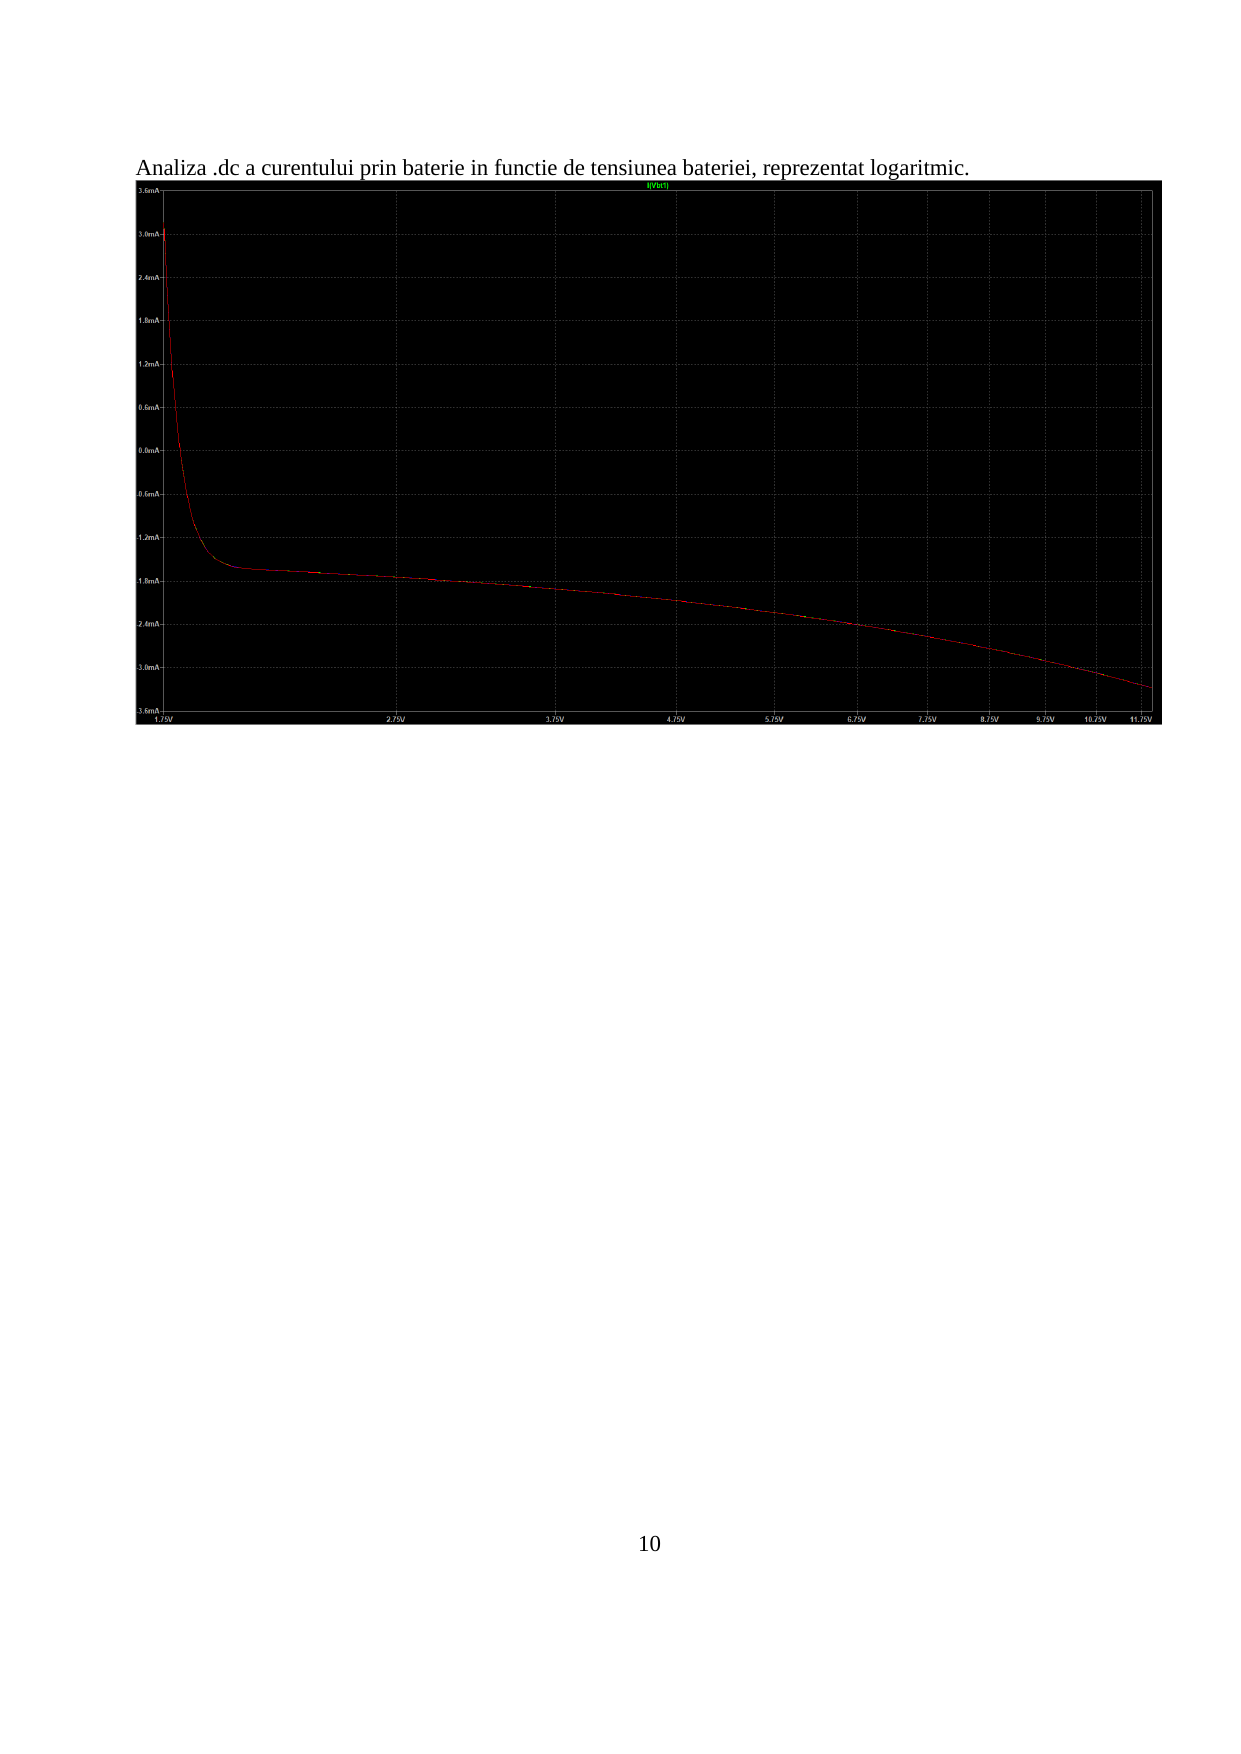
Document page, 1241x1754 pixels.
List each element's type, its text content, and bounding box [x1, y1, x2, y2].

picture [135, 180, 1162, 725]
text Analiza .dc a curentului prin baterie in functie de tensiunea bateriei, reprezentat logaritmic. [135, 154, 1163, 181]
